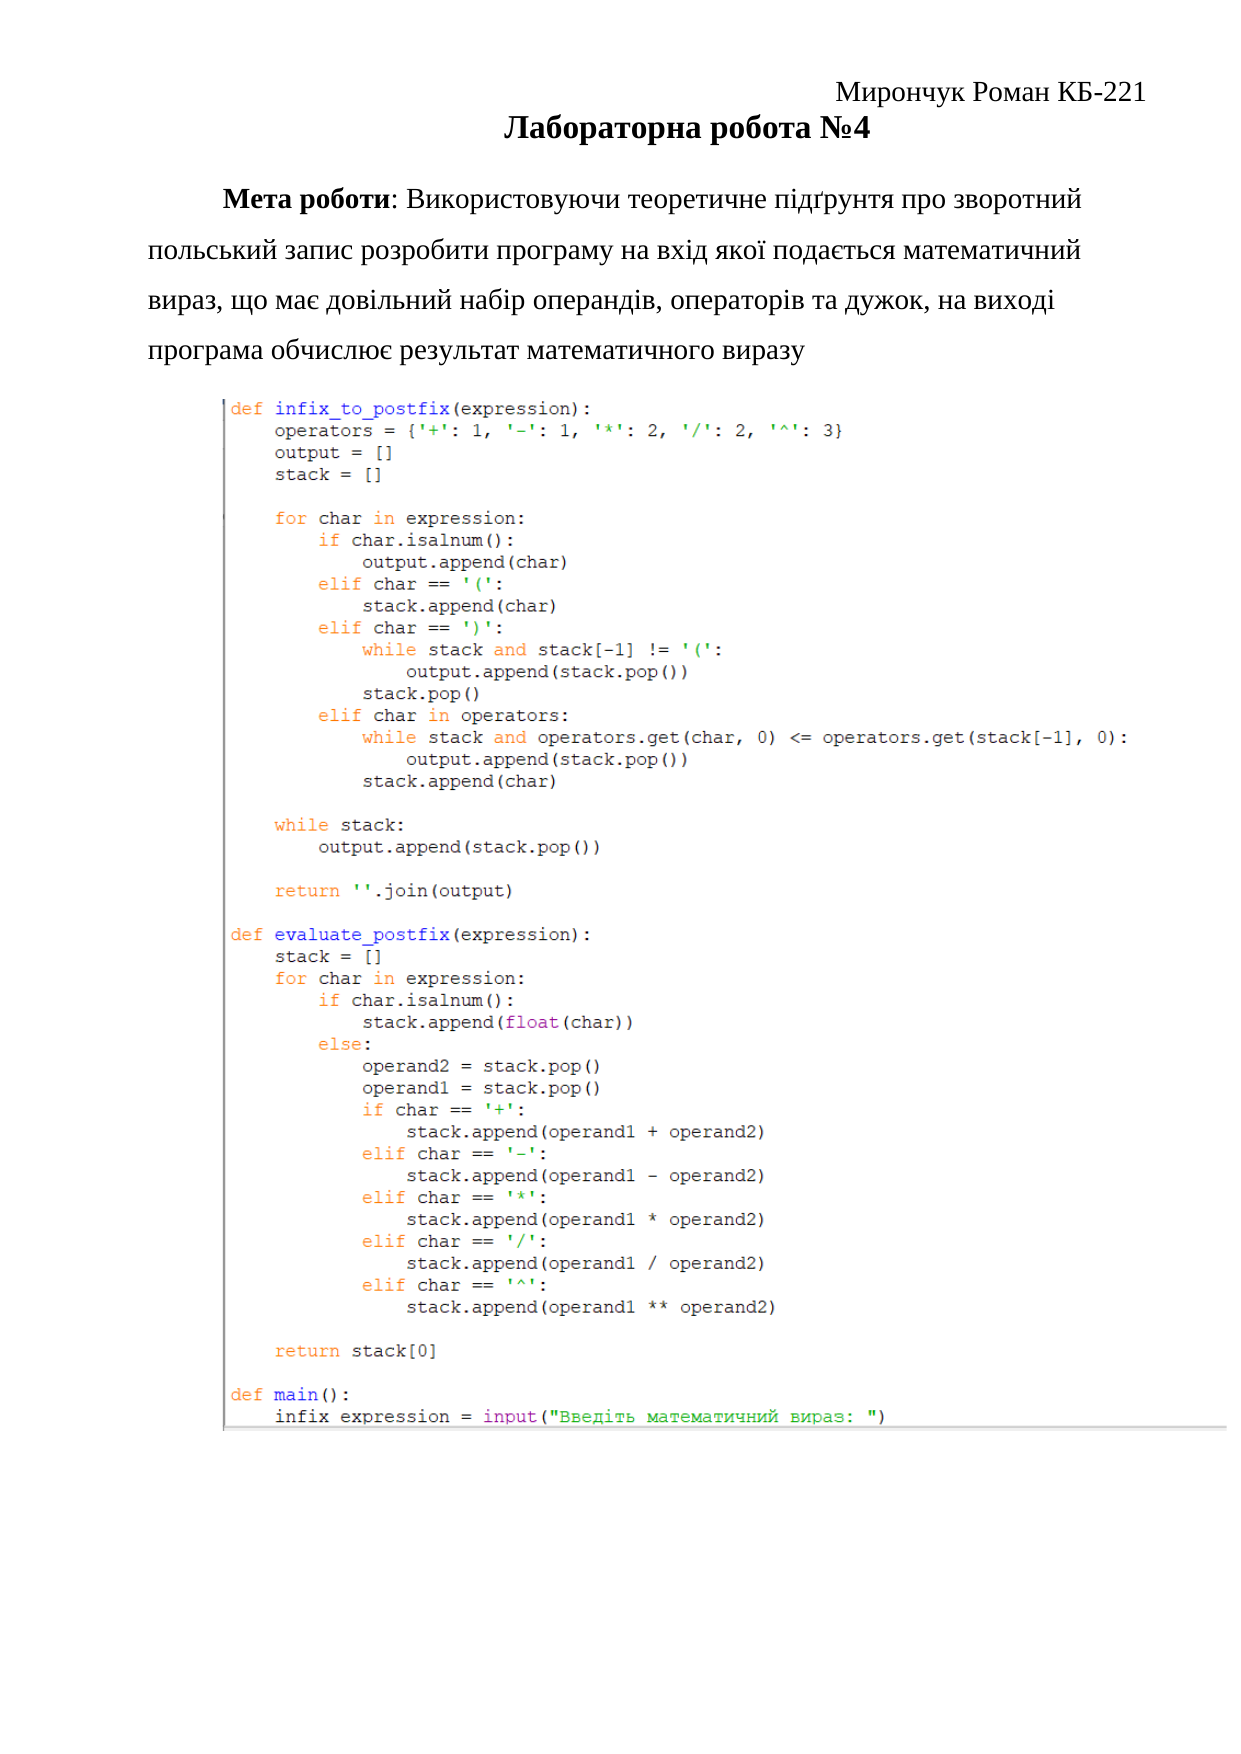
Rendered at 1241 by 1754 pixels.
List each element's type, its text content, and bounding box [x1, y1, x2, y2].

picture [222, 399, 1227, 1431]
text Мета роботи: Використовуючи теоретичне підґрунтя про зворотний польський запис розробити програму на вхід якої подається математичний вираз, що має довільний набір операндів, операторів та дужок, на виході програма обчислює результат математичного виразу [148, 181, 1152, 366]
text Лабораторна робота №4 [148, 107, 1152, 146]
